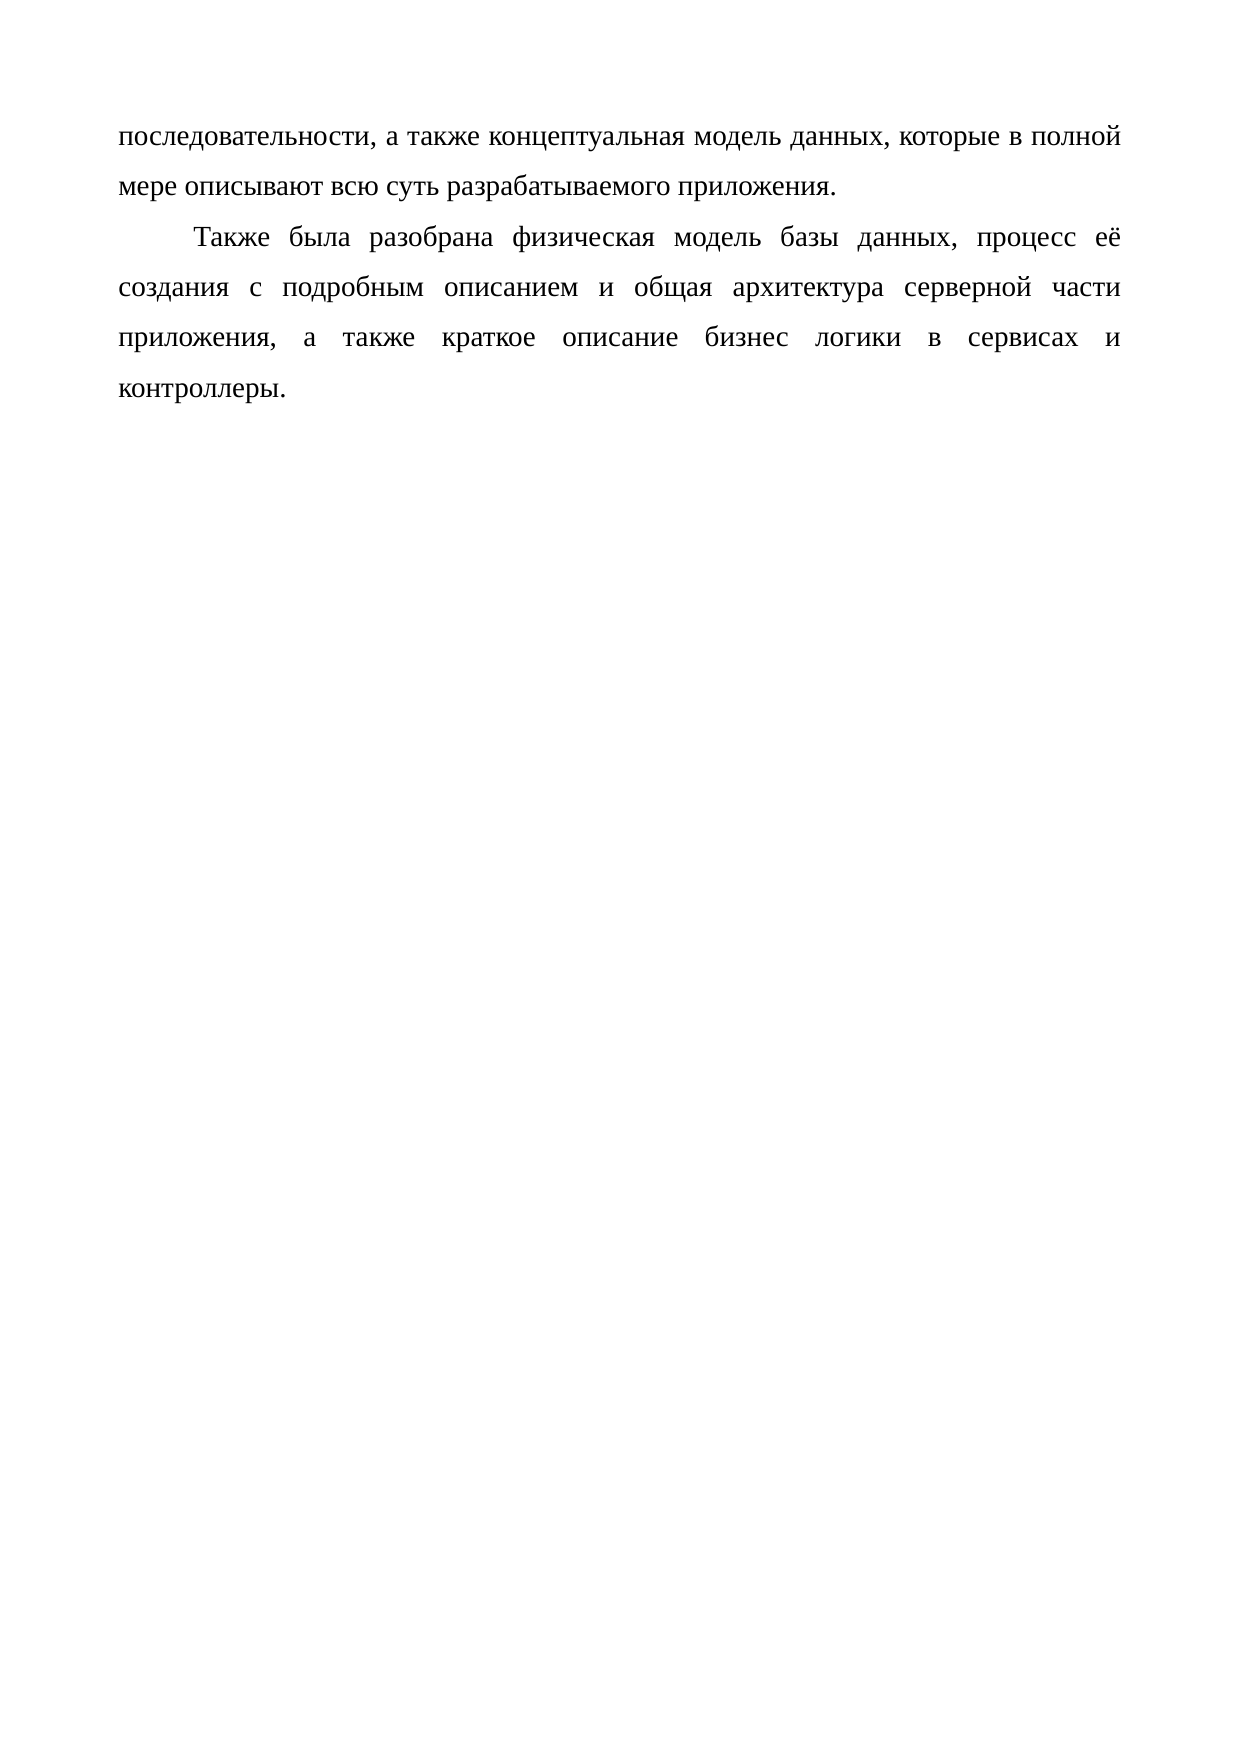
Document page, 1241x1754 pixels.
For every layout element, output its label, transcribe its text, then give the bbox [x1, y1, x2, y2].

text Также была разобрана физическая модель базы данных, процесс её создания с подробным описанием и общая архитектура серверной части приложения, а также краткое описание бизнес логики в сервисах и контроллеры. [118, 219, 1122, 403]
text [118, 118, 1122, 202]
